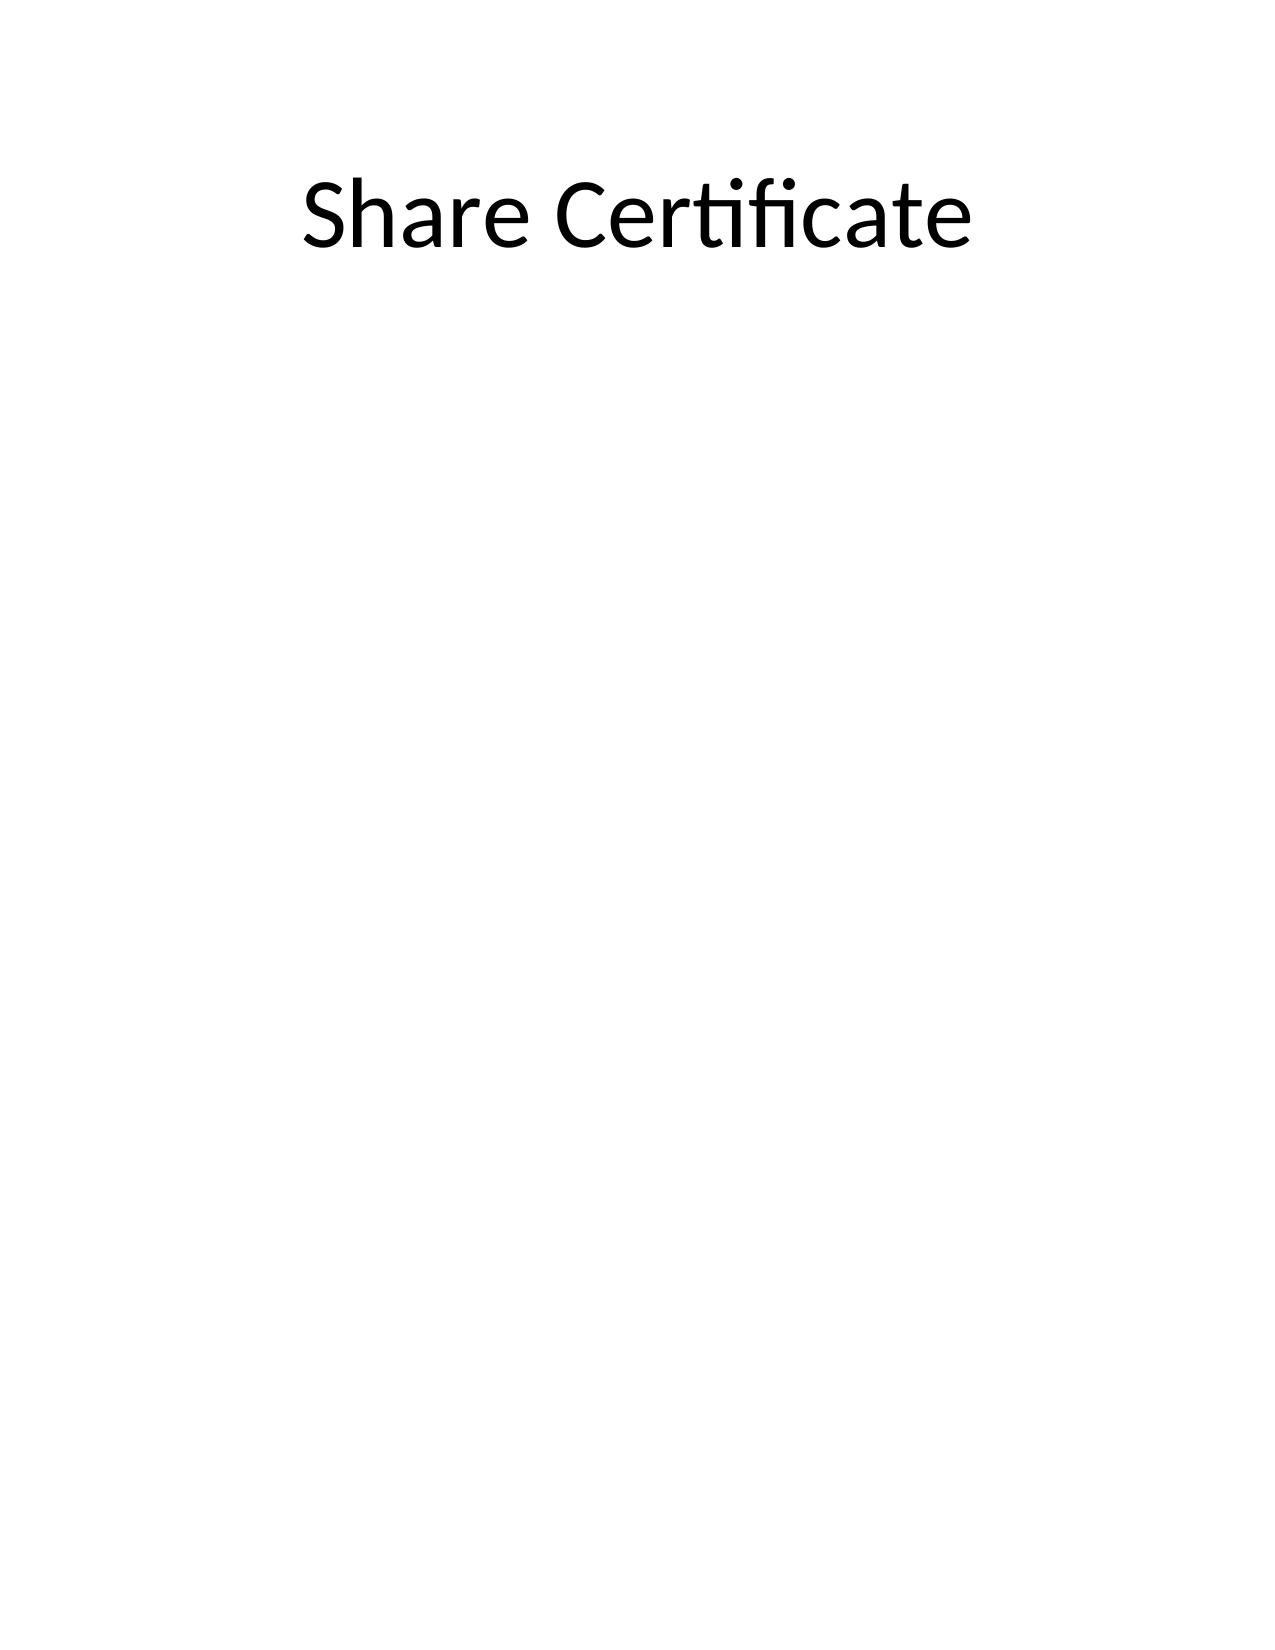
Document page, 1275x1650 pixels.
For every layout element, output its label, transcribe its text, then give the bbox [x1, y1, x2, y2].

text Share Certificate [150, 150, 1125, 272]
